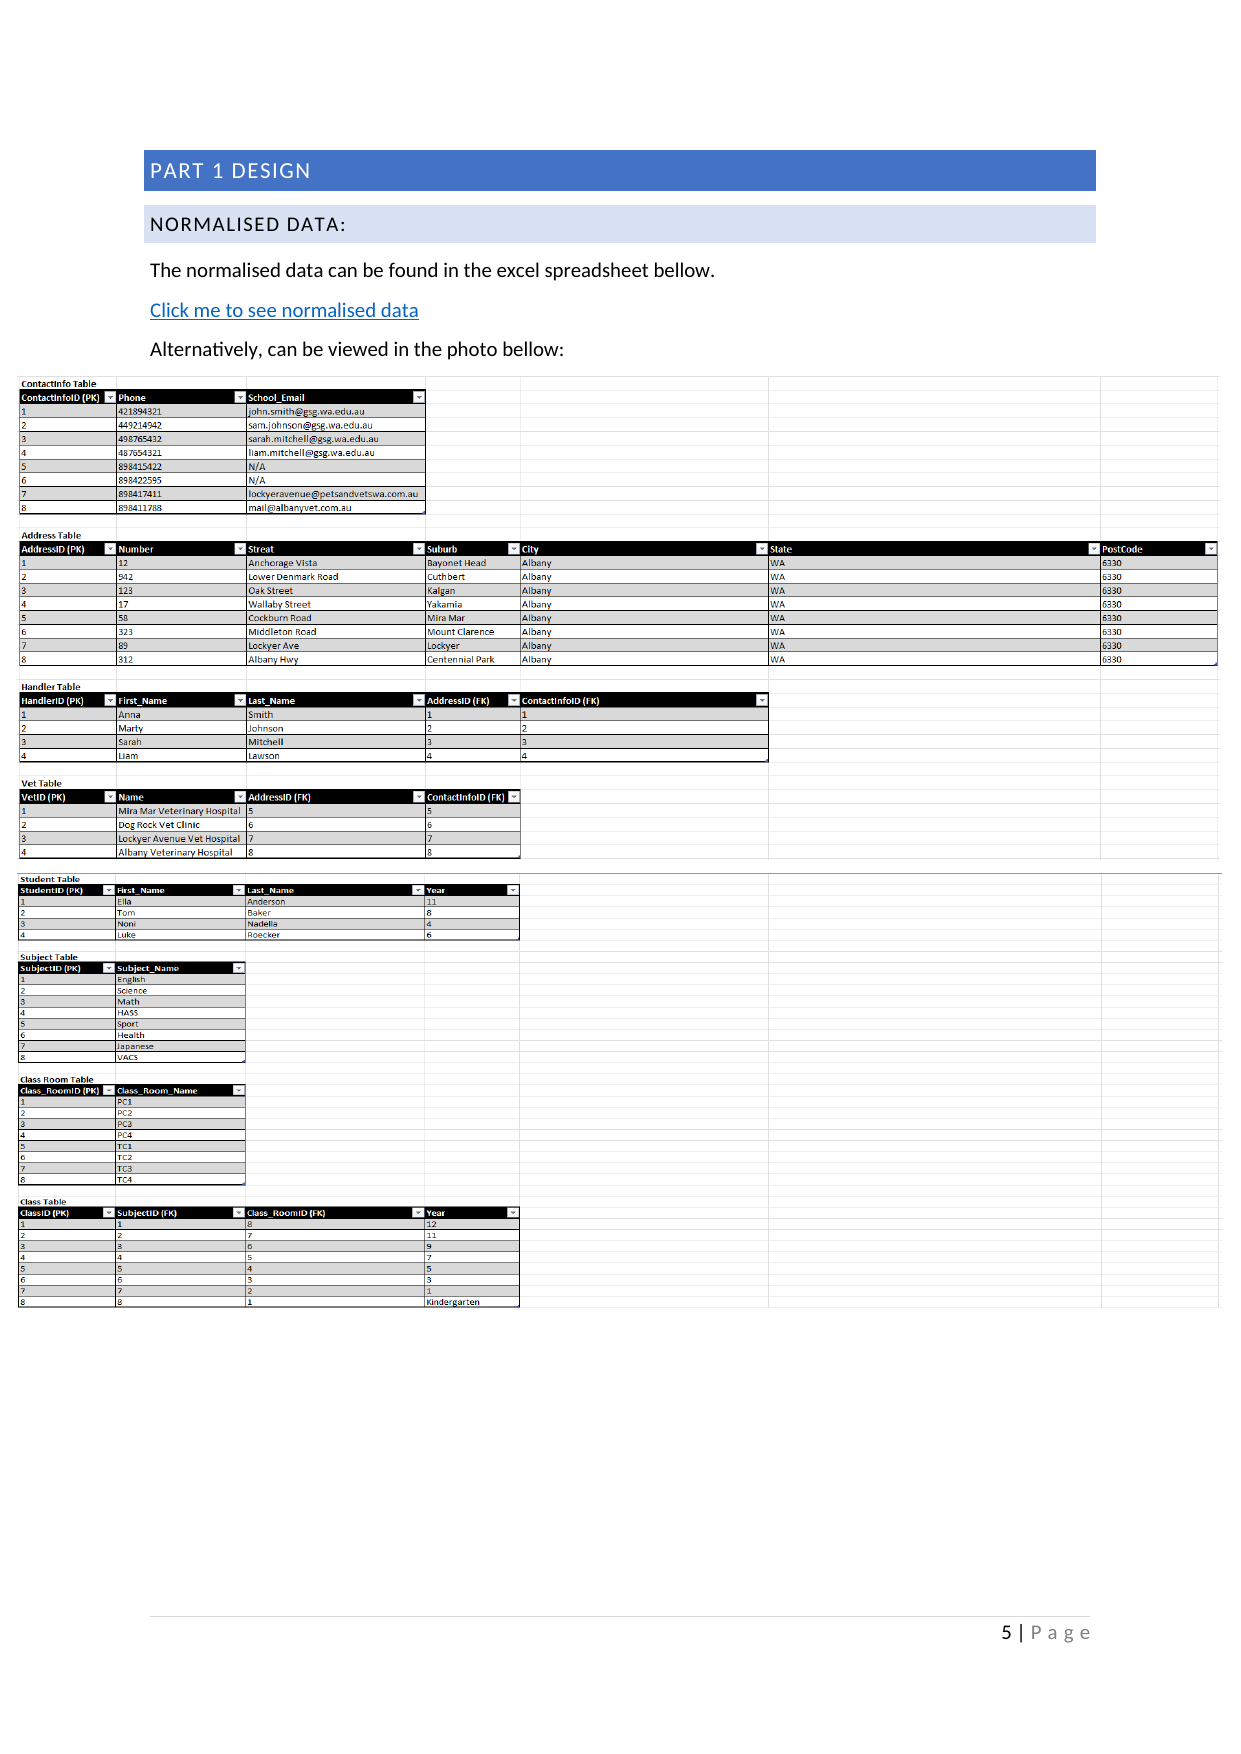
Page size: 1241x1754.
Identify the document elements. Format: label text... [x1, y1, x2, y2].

text Click me to see normalised data [150, 297, 1090, 322]
text Alternatively, can be viewed in the photo bellow: [150, 336, 1090, 362]
subtitle Part 1 Design [150, 156, 1090, 184]
picture [17, 873, 1223, 1308]
picture [17, 376, 1220, 860]
text The normalised data can be found in the excel spreadsheet bellow. [150, 257, 1090, 283]
subtitle Normalised Data: [150, 211, 1090, 237]
